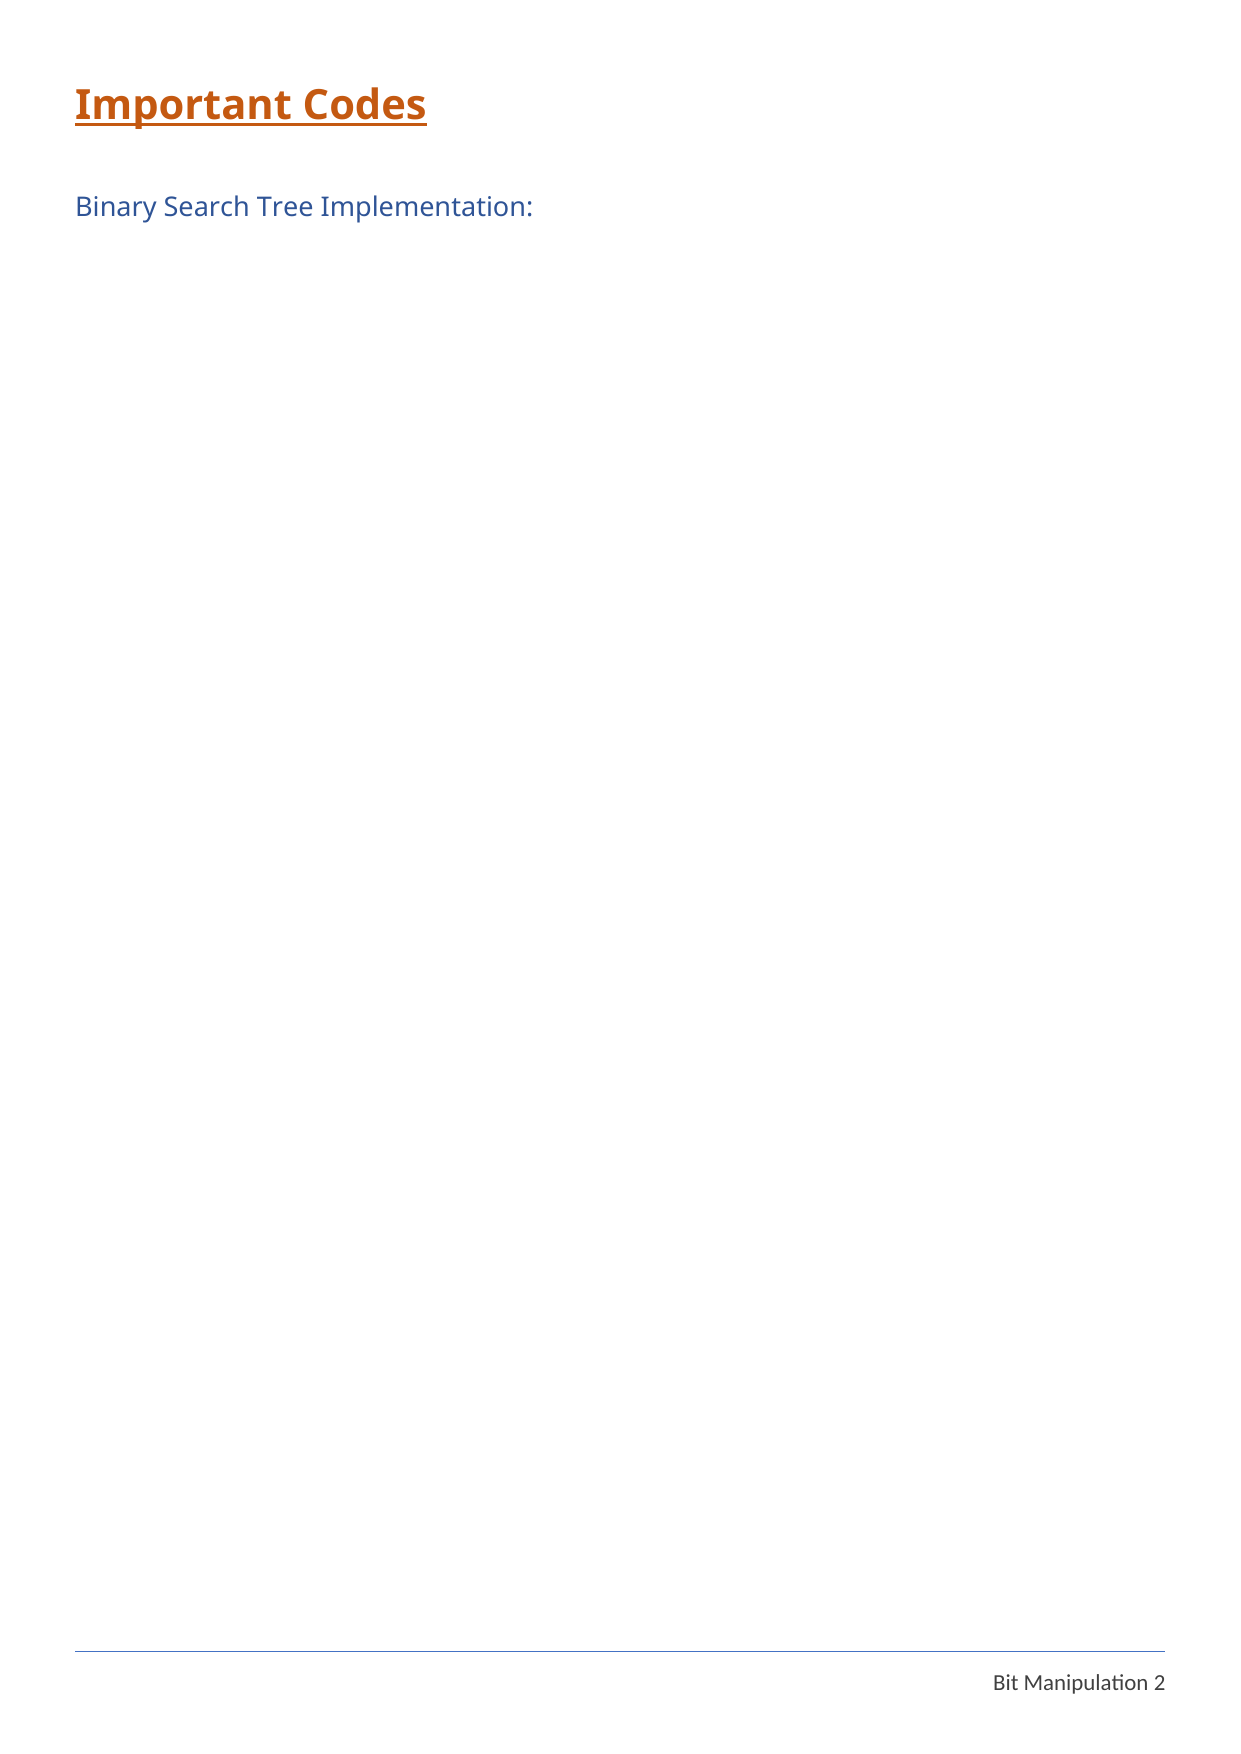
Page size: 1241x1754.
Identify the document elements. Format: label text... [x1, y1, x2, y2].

subtitle Important Codes [75, 75, 1165, 132]
subtitle Binary Search Tree Implementation: [75, 187, 1165, 224]
